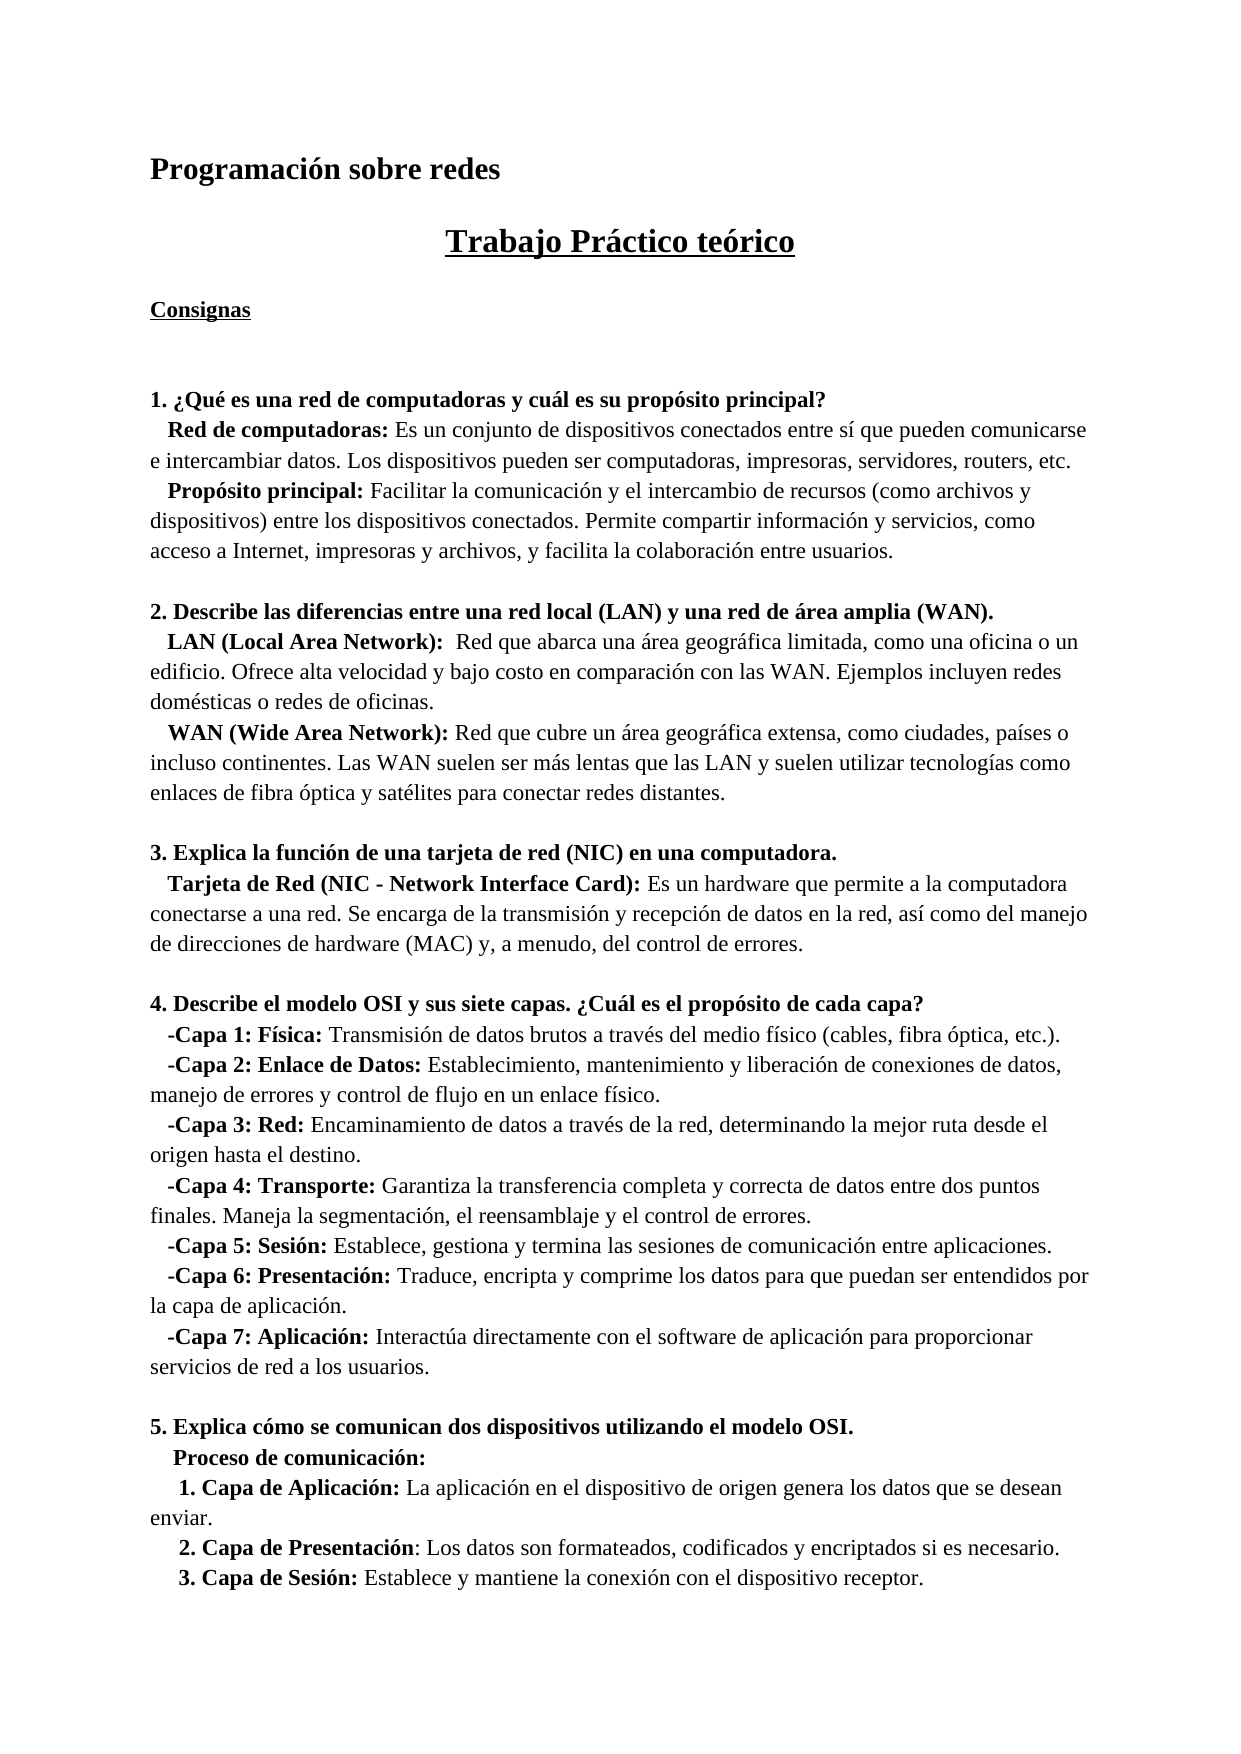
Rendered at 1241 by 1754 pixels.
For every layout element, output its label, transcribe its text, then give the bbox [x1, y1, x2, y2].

text 3. Capa de Sesión: Establece y mantiene la conexión con el dispositivo receptor. [150, 1564, 1090, 1591]
text -Capa 7: Aplicación: Interactúa directamente con el software de aplicación para proporcionar servicios de red a los usuarios. [150, 1323, 1090, 1379]
text Consignas [150, 296, 1090, 322]
text Tarjeta de Red (NIC - Network Interface Card): Es un hardware que permite a la computadora conectarse a una red. Se encarga de la transmisión y recepción de datos en la red, así como del manejo de direcciones de hardware (MAC) y, a menudo, del control de errores. [150, 870, 1090, 956]
text Propósito principal: Facilitar la comunicación y el intercambio de recursos (como archivos y dispositivos) entre los dispositivos conectados. Permite compartir información y servicios, como acceso a Internet, impresoras y archivos, y facilita la colaboración entre usuarios. [150, 477, 1090, 564]
text LAN (Local Area Network): Red que abarca una área geográfica limitada, como una oficina o un edificio. Ofrece alta velocidad y bajo costo en comparación con las WAN. Ejemplos incluyen redes domésticas o redes de oficinas. [150, 628, 1090, 715]
text Red de computadoras: Es un conjunto de dispositivos conectados entre sí que pueden comunicarse e intercambiar datos. Los dispositivos pueden ser computadoras, impresoras, servidores, routers, etc. [150, 417, 1090, 473]
text 4. Describe el modelo OSI y sus siete capas. ¿Cuál es el propósito de cada capa? [150, 991, 1090, 1017]
text 1. Capa de Aplicación: La aplicación en el dispositivo de origen genera los datos que se desean enviar. [150, 1474, 1090, 1530]
text -Capa 1: Física: Transmisión de datos brutos a través del medio físico (cables, fibra óptica, etc.). [150, 1021, 1090, 1047]
text -Capa 6: Presentación: Traduce, encripta y comprime los datos para que puedan ser entendidos por la capa de aplicación. [150, 1262, 1090, 1319]
text 3. Explica la función de una tarjeta de red (NIC) en una computadora. [150, 839, 1090, 866]
text WAN (Wide Area Network): Red que cubre un área geográfica extensa, como ciudades, países o incluso continentes. Las WAN suelen ser más lentas que las LAN y suelen utilizar tecnologías como enlaces de fibra óptica y satélites para conectar redes distantes. [150, 719, 1090, 805]
text Programación sobre redes [150, 150, 1090, 186]
text -Capa 4: Transporte: Garantiza la transferencia completa y correcta de datos entre dos puntos finales. Maneja la segmentación, el reensamblaje y el control de errores. [150, 1172, 1090, 1228]
text Proceso de comunicación: [150, 1444, 1090, 1470]
text 5. Explica cómo se comunican dos dispositivos utilizando el modelo OSI. [150, 1413, 1090, 1440]
text 1. ¿Qué es una red de computadoras y cuál es su propósito principal? [150, 386, 1090, 413]
text -Capa 2: Enlace de Datos: Establecimiento, mantenimiento y liberación de conexiones de datos, manejo de errores y control de flujo en un enlace físico. [150, 1051, 1090, 1107]
text -Capa 5: Sesión: Establece, gestiona y termina las sesiones de comunicación entre aplicaciones. [150, 1232, 1090, 1258]
text 2. Describe las diferencias entre una red local (LAN) y una red de área amplia (WAN). [150, 598, 1090, 624]
text -Capa 3: Red: Encaminamiento de datos a través de la red, determinando la mejor ruta desde el origen hasta el destino. [150, 1111, 1090, 1168]
text 2. Capa de Presentación: Los datos son formateados, codificados y encriptados si es necesario. [150, 1534, 1090, 1561]
text Trabajo Práctico teórico [150, 221, 1090, 260]
